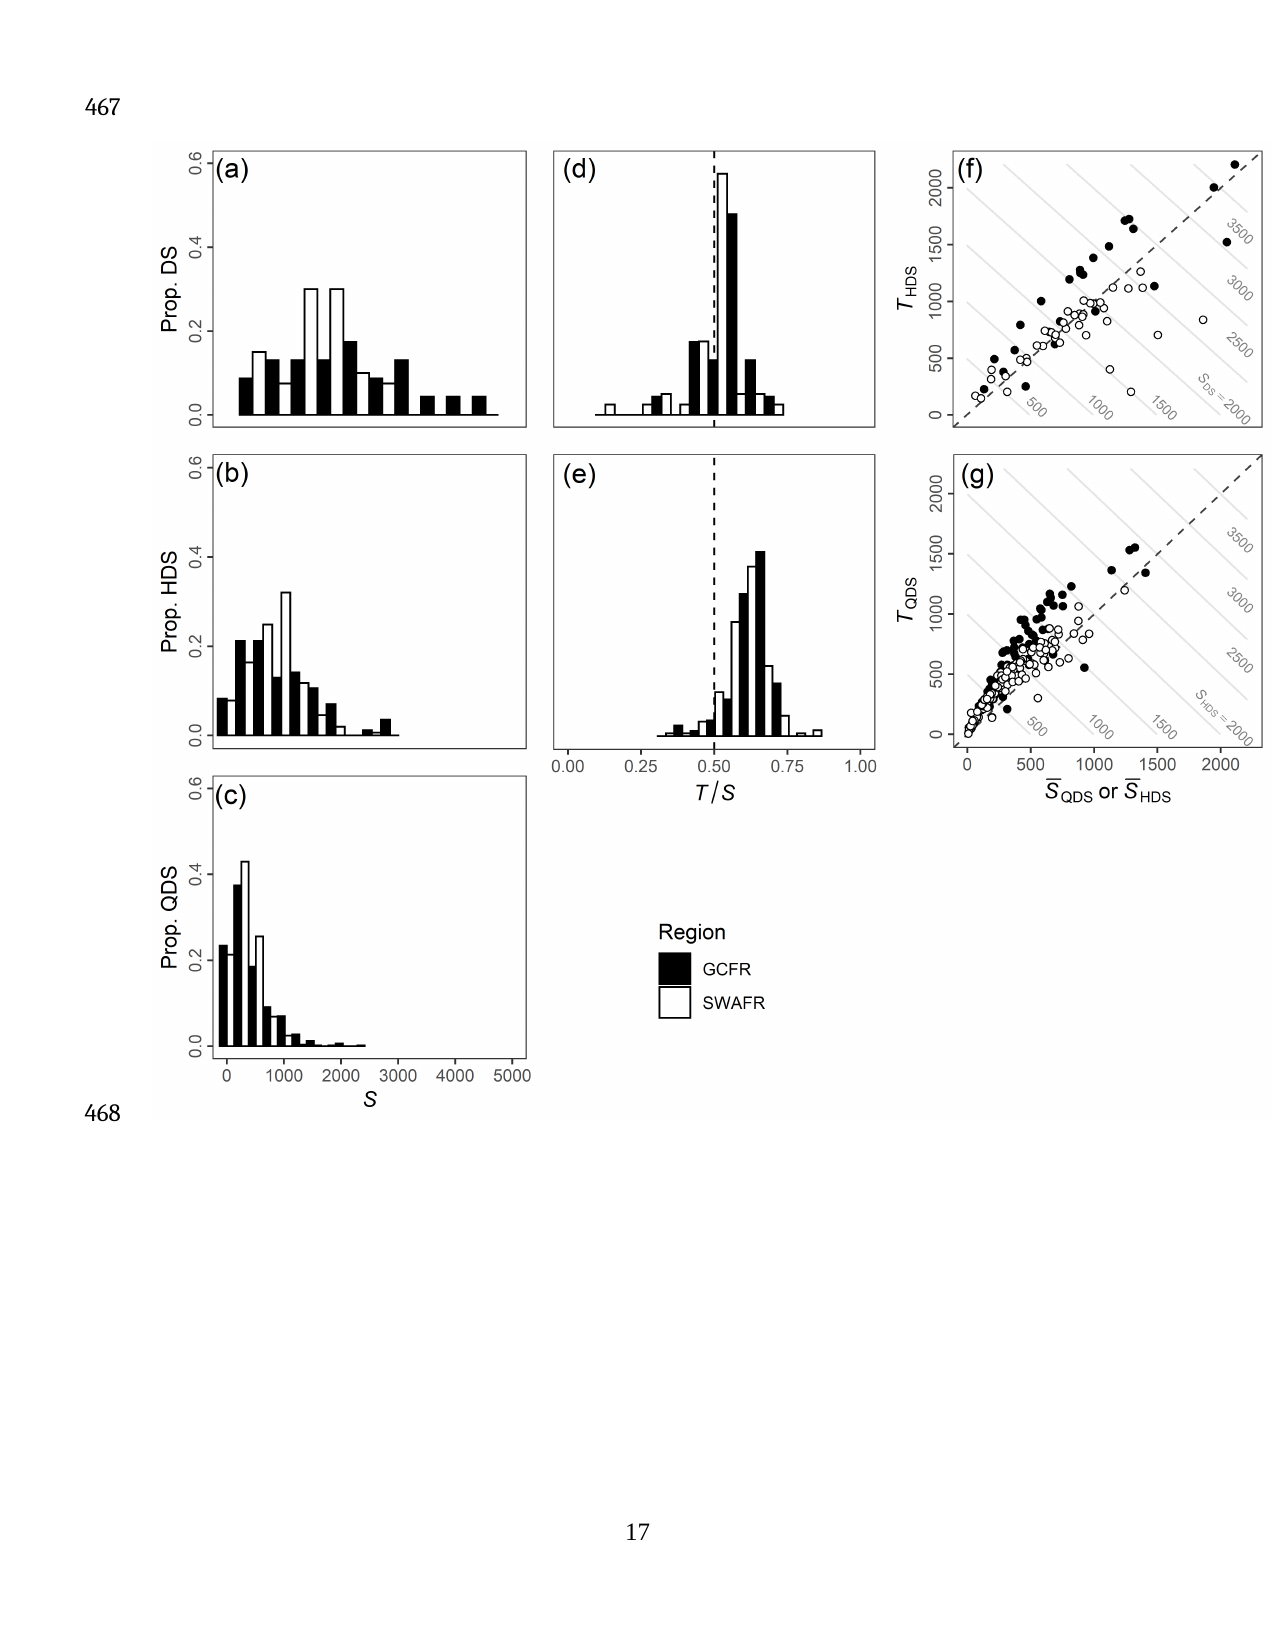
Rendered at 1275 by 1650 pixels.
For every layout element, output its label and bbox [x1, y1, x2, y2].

picture [150, 140, 1273, 1122]
